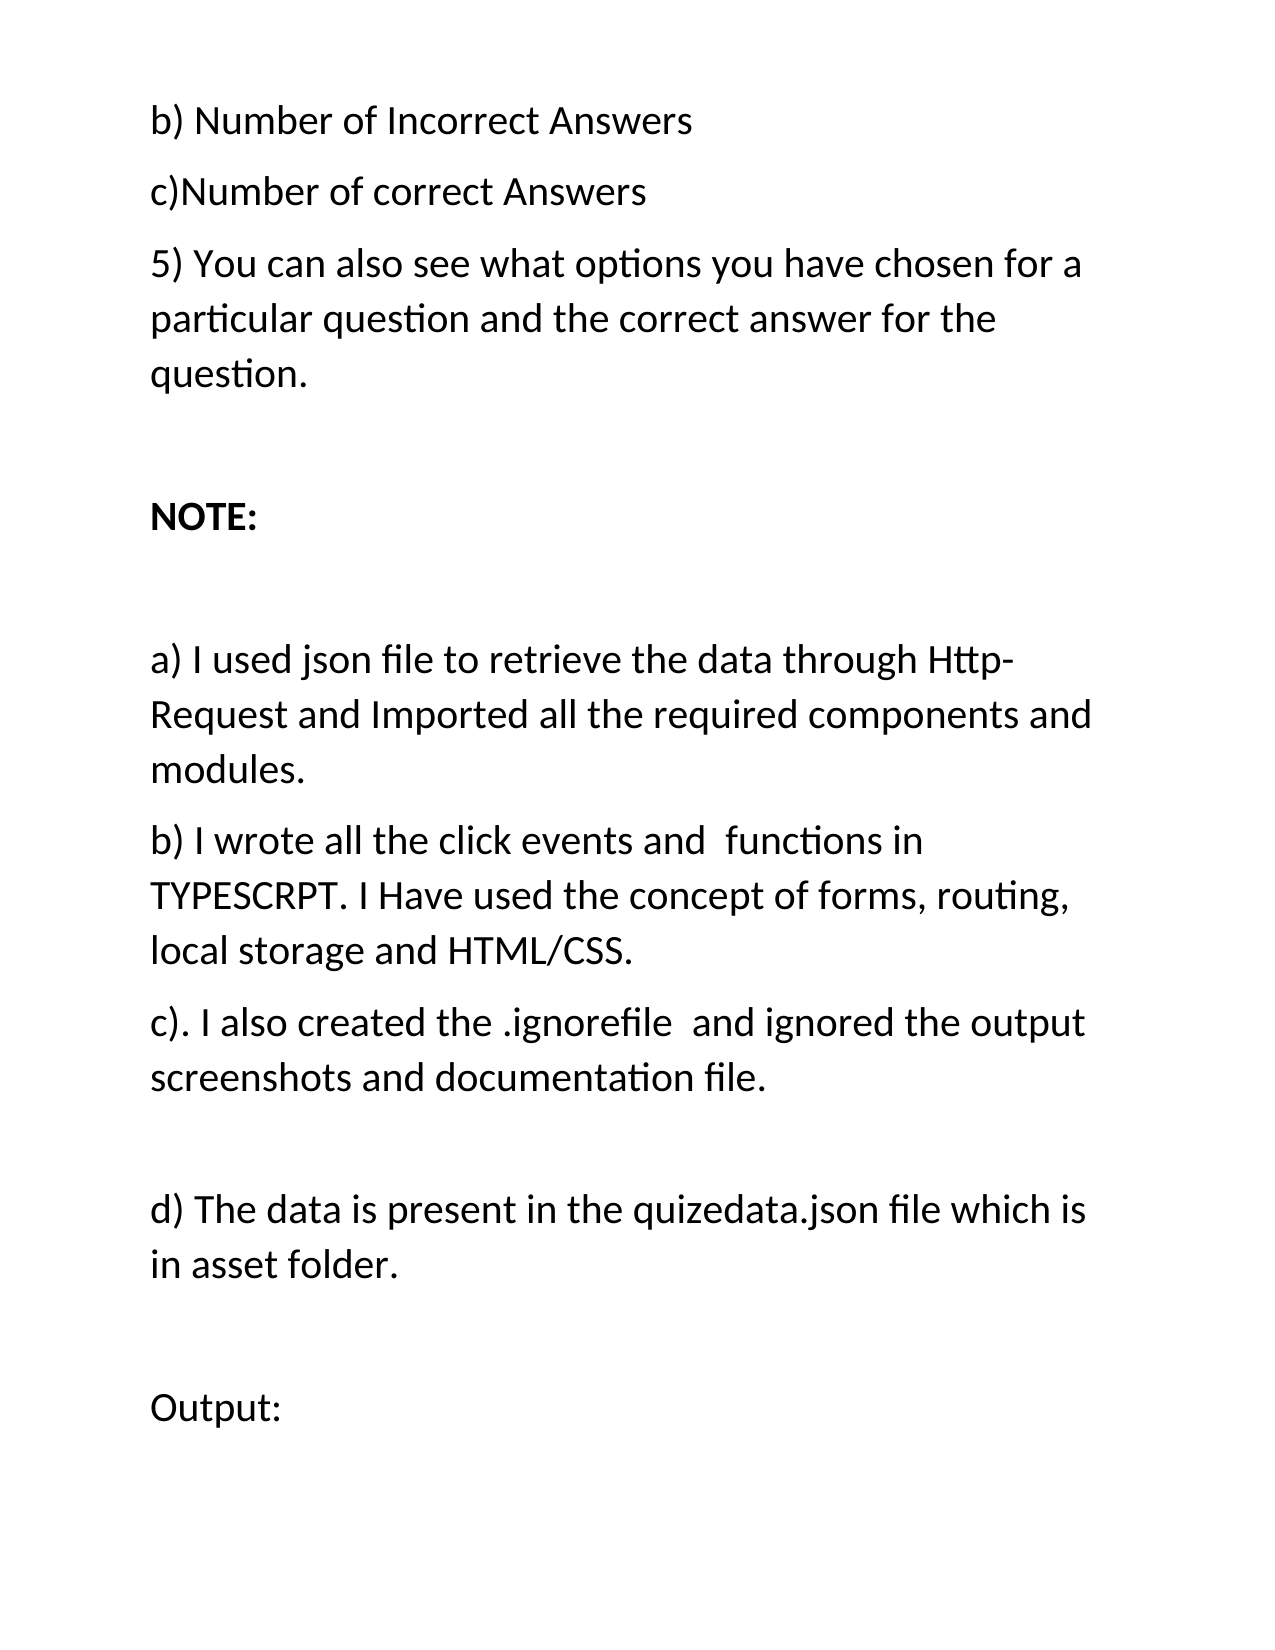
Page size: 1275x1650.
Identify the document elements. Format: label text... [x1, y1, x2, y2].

text c)Number of correct Answers [150, 165, 1125, 216]
text c). I also created the .ignorefile and ignored the output screenshots and documentation file. [150, 996, 1125, 1101]
text d) The data is present in the quizedata.json file which is in asset folder. [150, 1183, 1125, 1288]
text 5) You can also see what options you have chosen for a particular question and the correct answer for the question. [150, 237, 1125, 397]
text a) I used json file to retrieve the data through Http-Request and Imported all the required components and modules. [150, 633, 1125, 793]
text NOTE: [150, 490, 1125, 541]
text Output: [150, 1381, 1125, 1432]
text b) Number of Incorrect Answers [150, 94, 1125, 144]
text b) I wrote all the click events and functions in TYPESCRPT. I Have used the concept of forms, routing, local storage and HTML/CSS. [150, 814, 1125, 975]
